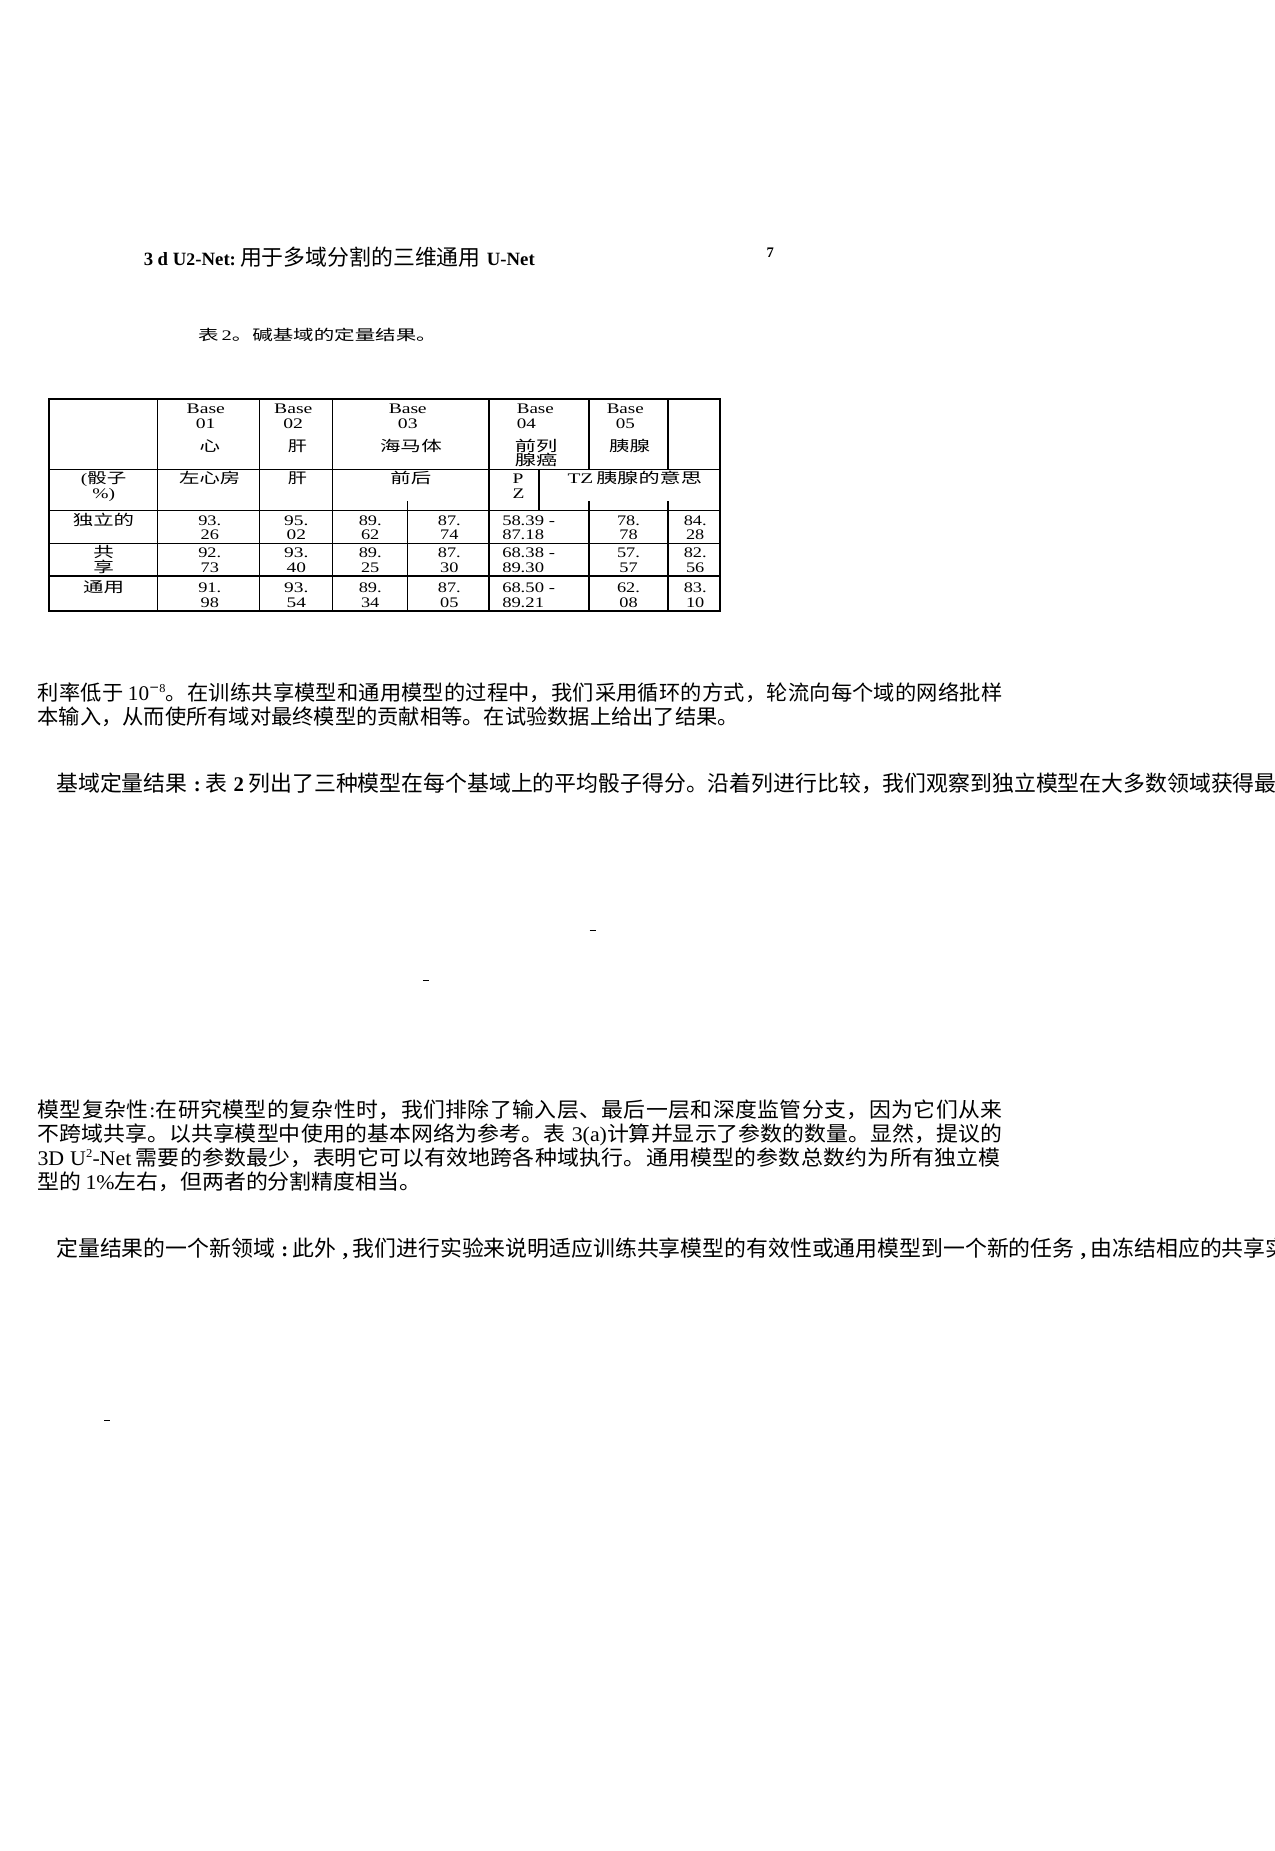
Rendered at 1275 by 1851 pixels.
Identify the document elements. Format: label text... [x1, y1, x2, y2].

table_header Base04 [490, 400, 588, 431]
table_cell 心 [158, 431, 259, 468]
table_cell 62.08 [590, 577, 667, 610]
table_cell 独立的 [50, 511, 157, 542]
text 模型复杂性:在研究模型的复杂性时，我们排除了输入层、最后一层和深度监管分支，因为它们从来不跨域共享。以共享模型中使用的基本网络为参考。表3(a)计算并显示了参数的数量。显然，提议的3D U2-Net需要的参数最少，表明它可以有效地跨各种域执行。通用模型的参数总数约为所有独立模型的1%左右，但两者的分割精度相当。 [37, 1079, 1004, 1194]
table_cell 78.78 [590, 511, 667, 542]
table_header Base02 [260, 400, 332, 431]
table_header [669, 400, 719, 431]
table_cell 左心房 [158, 470, 259, 501]
table_cell 肝 [260, 431, 332, 468]
table_cell 84.28 [669, 511, 719, 542]
table_cell (骰子%) [50, 470, 157, 501]
table_cell [260, 501, 332, 510]
table_cell 肝 [260, 470, 332, 501]
table_cell 前后 [333, 470, 488, 501]
table_cell PZ [490, 470, 538, 501]
table_cell 68.38 - 89.30 [490, 544, 588, 575]
table_cell 82.56 [669, 544, 719, 575]
text 表2。碱基域的定量结果。 [198, 300, 844, 344]
table_cell 共享 [50, 544, 157, 575]
table_cell 58.39 - 87.18 [490, 511, 588, 542]
table_cell 前列腺癌 [490, 431, 588, 468]
table_cell [158, 501, 259, 510]
table_cell 93.40 [260, 544, 332, 575]
table_header Base01 [158, 400, 259, 431]
table_cell [590, 501, 667, 510]
table_header Base05 [590, 400, 667, 431]
table_cell 89.25 [333, 544, 407, 575]
table_cell [333, 501, 407, 510]
table_cell 68.50 - 89.21 [490, 577, 588, 610]
table_cell [50, 501, 157, 510]
table_header Base03 [333, 400, 488, 431]
table_header [50, 400, 157, 431]
table_cell [50, 431, 157, 468]
table_cell 91.98 [158, 577, 259, 610]
table_cell 通用 [50, 577, 157, 610]
table_cell [408, 501, 488, 510]
table_cell 95.02 [260, 511, 332, 542]
table_cell 87.74 [408, 511, 488, 542]
table_cell 海马体 [333, 431, 488, 468]
table_cell [669, 431, 719, 468]
table_cell 57.57 [590, 544, 667, 575]
table_cell [669, 501, 719, 510]
table_cell [540, 501, 588, 510]
table_cell 93.54 [260, 577, 332, 610]
table_cell [490, 501, 538, 510]
table_cell 89.34 [333, 577, 407, 610]
table_cell 92.73 [158, 544, 259, 575]
table_cell TZ胰腺的意思 [540, 470, 719, 501]
table_cell 胰腺 [590, 431, 667, 468]
table_cell 87.05 [408, 577, 488, 610]
table_cell 83.10 [669, 577, 719, 610]
text 利率低于10−8。在训练共享模型和通用模型的过程中，我们采用循环的方式，轮流向每个域的网络批样本输入，从而使所有域对最终模型的贡献相等。在试验数据上给出了结果。 [37, 648, 1004, 729]
table_cell 87.30 [408, 544, 488, 575]
table_cell 89.62 [333, 511, 407, 542]
table_cell 93.26 [158, 511, 259, 542]
